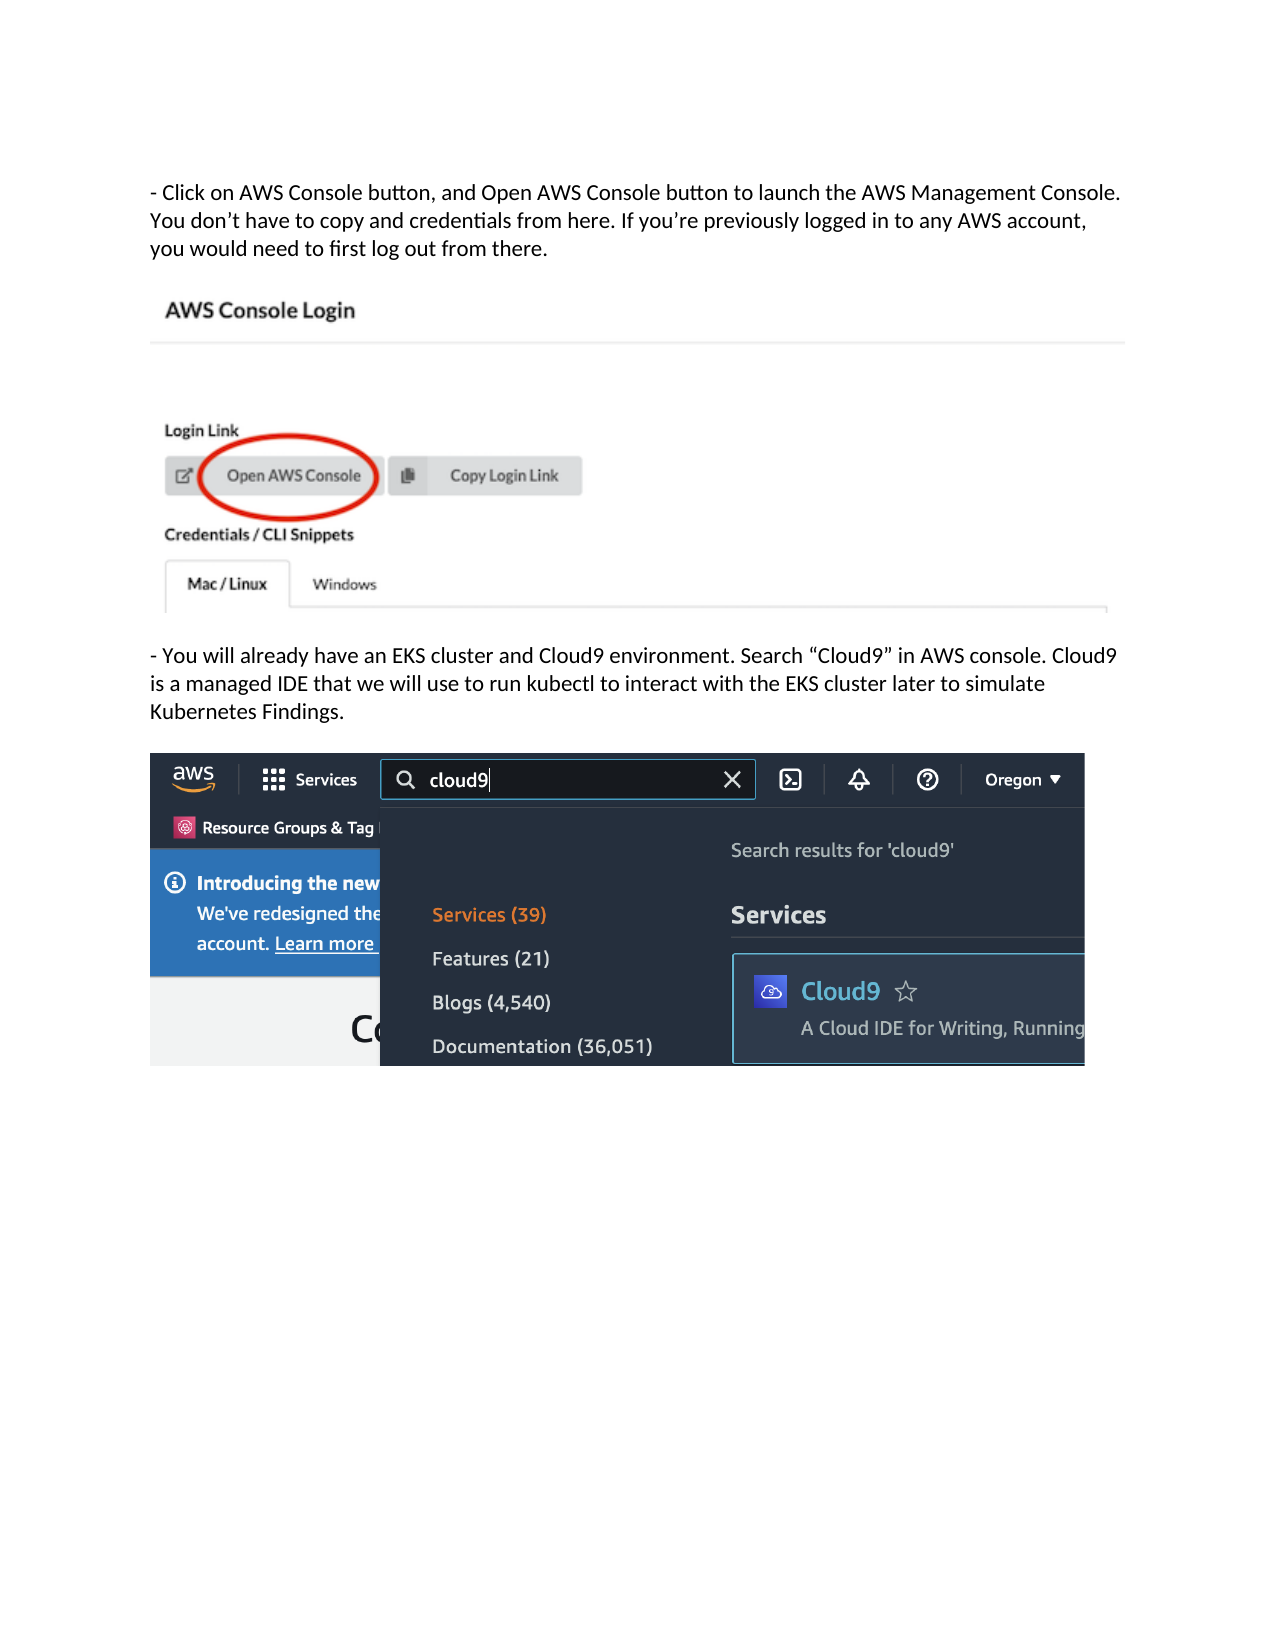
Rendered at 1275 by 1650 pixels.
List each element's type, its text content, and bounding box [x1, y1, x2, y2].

picture [150, 753, 1085, 1066]
picture [150, 290, 1125, 613]
text - Click on AWS Console button, and Open AWS Console button to launch the AWS Management Console. You don’t have to copy and credentials from here. If you’re previously logged in to any AWS account, you would need to first log out from there. [150, 178, 1125, 262]
text - You will already have an EKS cluster and Cloud9 environment. Search “Cloud9” in AWS console. Cloud9 is a managed IDE that we will use to run kubectl to interact with the EKS cluster later to simulate Kubernetes Findings. [150, 641, 1125, 725]
